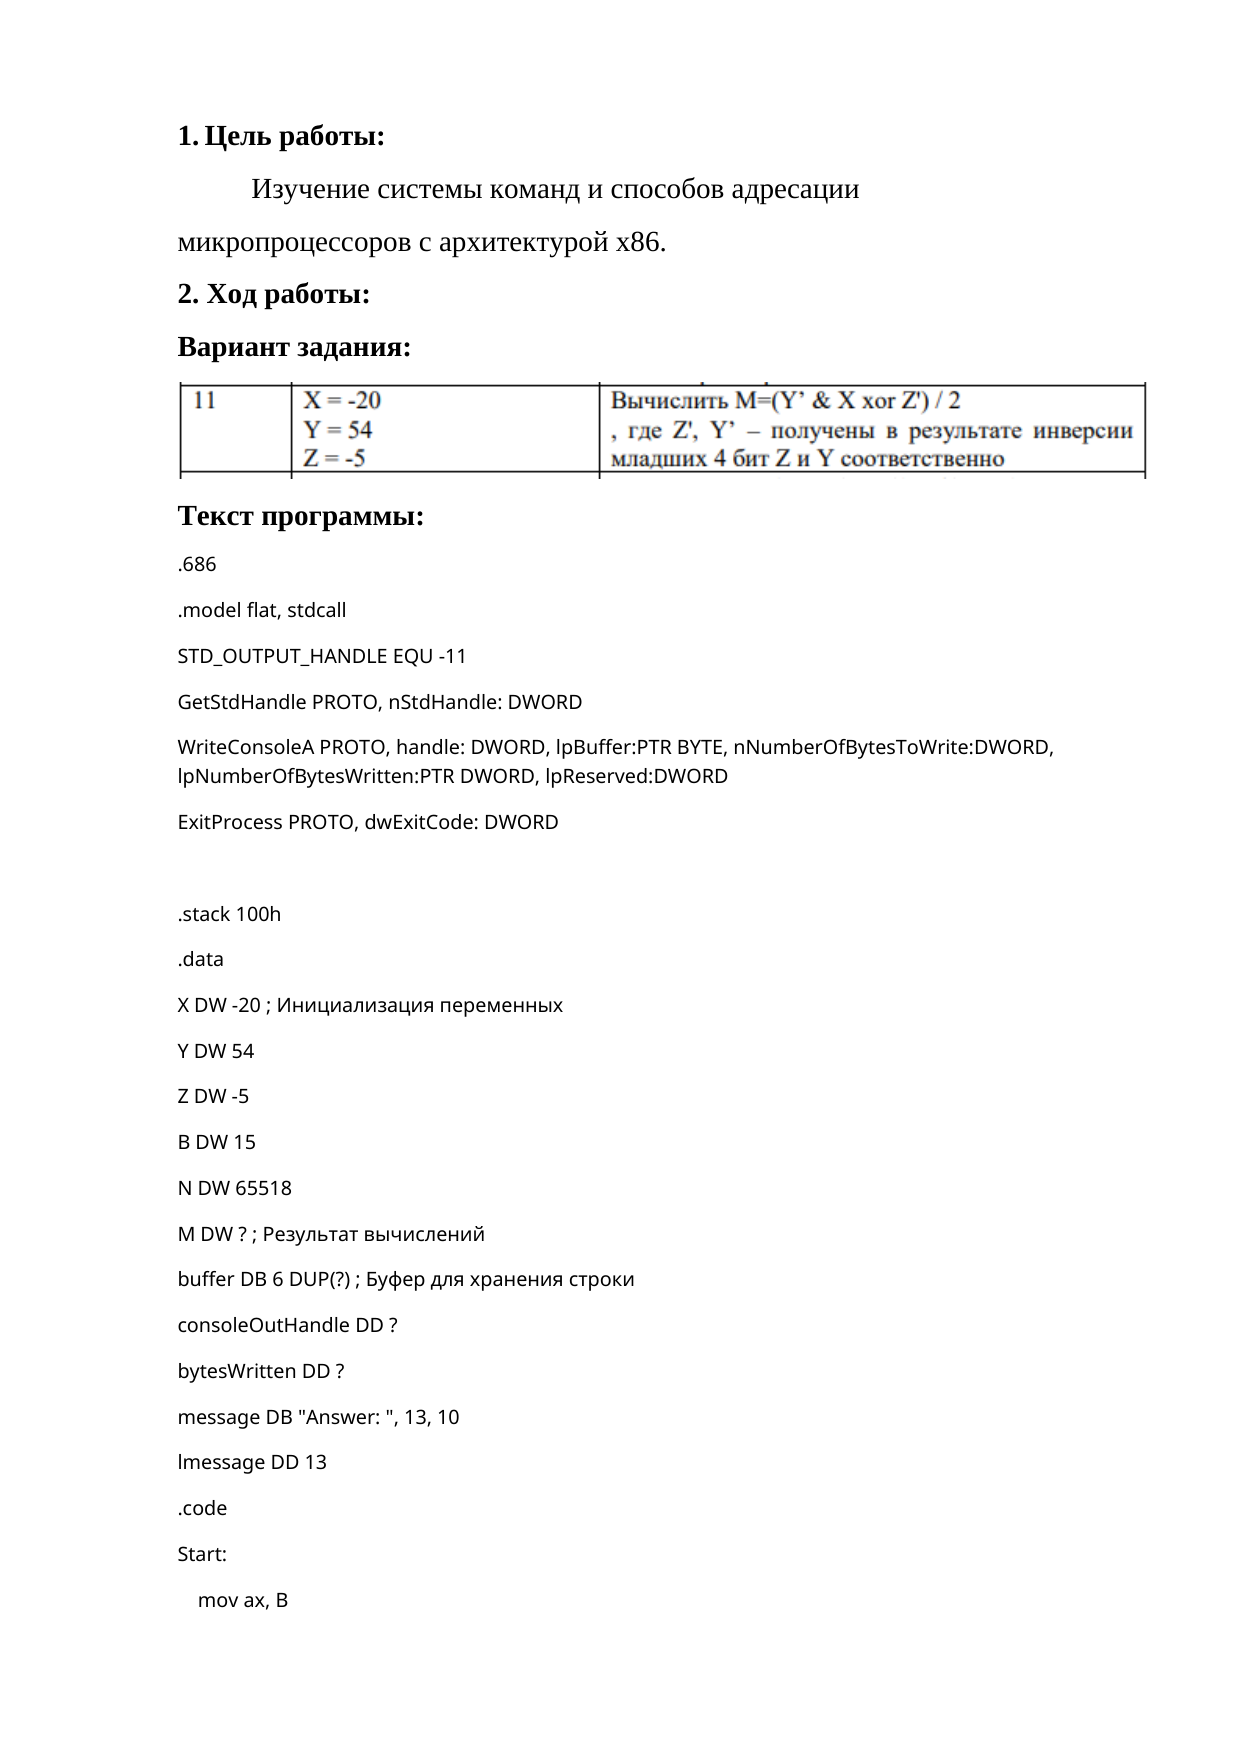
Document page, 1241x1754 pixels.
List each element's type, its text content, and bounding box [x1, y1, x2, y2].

text lmessage DD 13 [177, 1449, 1152, 1476]
text N DW 65518 [177, 1174, 1152, 1201]
text buffer DB 6 DUP(?) ; Буфер для хранения строки [177, 1266, 1152, 1293]
text M DW ? ; Результат вычислений [177, 1220, 1152, 1247]
text .stack 100h [177, 900, 1152, 927]
text Y DW 54 [177, 1037, 1152, 1064]
text .model flat, stdcall [177, 596, 1152, 623]
text 1. Цель работы: [177, 118, 1152, 152]
text mov ax, B [177, 1586, 1152, 1613]
text X DW -20 ; Инициализация переменных [177, 991, 1152, 1018]
text B DW 15 [177, 1128, 1152, 1156]
text Изучение системы команд и способов адресации [177, 171, 1152, 204]
text bytesWritten DD ? [177, 1357, 1152, 1384]
text GetStdHandle PROTO, nStdHandle: DWORD [177, 688, 1152, 715]
text микропроцессоров с архитектурой x86. [177, 224, 1152, 257]
picture [177, 382, 1151, 479]
text .686 [177, 551, 1152, 578]
text Текст программы: [177, 498, 1152, 531]
text message DB "Answer: ", 13, 10 [177, 1403, 1152, 1430]
text .code [177, 1494, 1152, 1521]
text 2. Ход работы: [177, 277, 1152, 310]
text STD_OUTPUT_HANDLE EQU -11 [177, 642, 1152, 669]
text WriteConsoleA PROTO, handle: DWORD, lpBuffer:PTR BYTE, nNumberOfBytesToWrite:DWORD, lpNumberOfBytesWritten:PTR DWORD, lpReserved:DWORD [177, 734, 1152, 790]
text Start: [177, 1540, 1152, 1567]
text .data [177, 946, 1152, 973]
text ExitProcess PROTO, dwExitCode: DWORD [177, 808, 1152, 835]
text Z DW -5 [177, 1083, 1152, 1110]
text Вариант задания: [177, 329, 1152, 363]
text consoleOutHandle DD ? [177, 1311, 1152, 1338]
